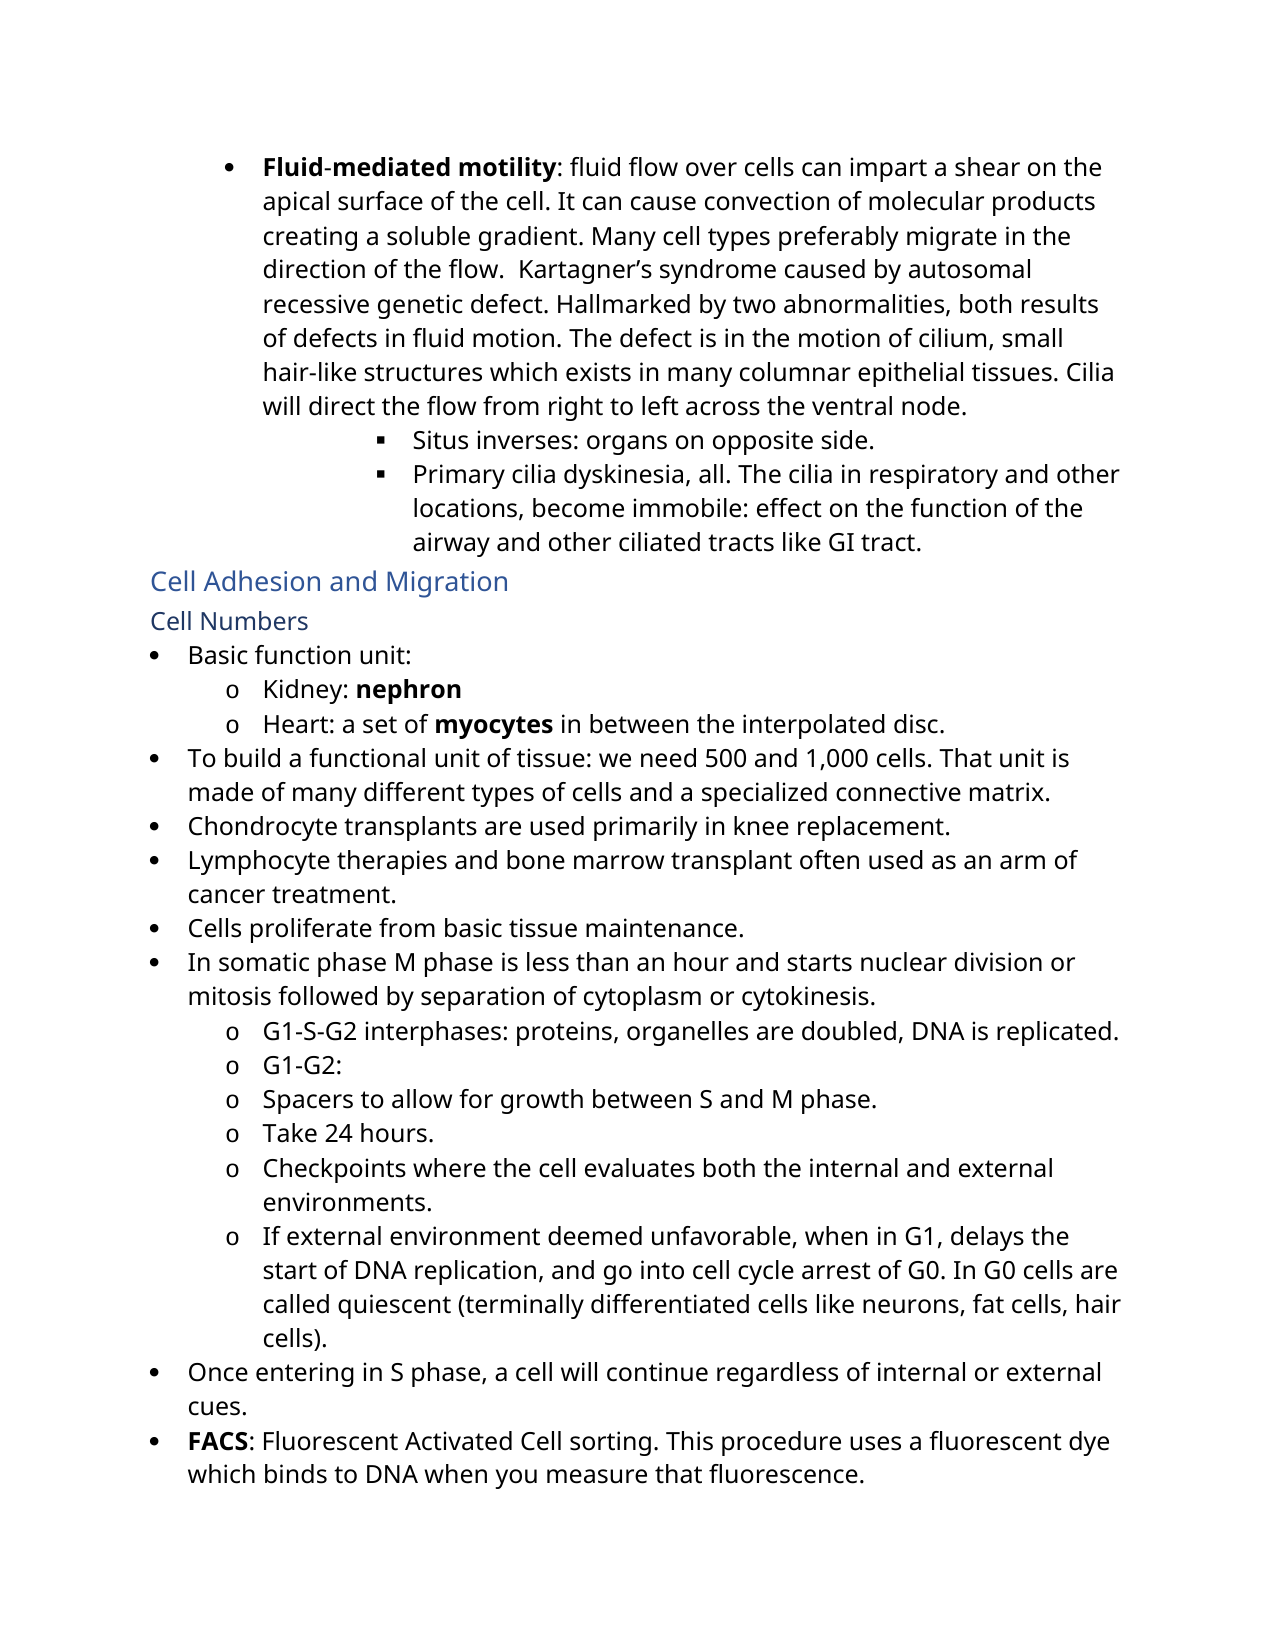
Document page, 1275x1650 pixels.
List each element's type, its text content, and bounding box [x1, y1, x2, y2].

list To build a functional unit of tissue: we need 500 and 1,000 cells. That unit is made of many different types of cells and a specialized connective matrix. [150, 741, 1125, 809]
list Once entering in S phase, a cell will continue regardless of internal or external cues. [150, 1355, 1125, 1423]
subtitle Cell Adhesion and Migration [150, 563, 1125, 600]
list Take 24 hours. [225, 1116, 1125, 1150]
list Primary cilia dyskinesia, all. The cilia in respiratory and other locations, become immobile: effect on the function of the airway and other ciliated tracts like GI tract. [375, 457, 1125, 559]
list Chondrocyte transplants are used primarily in knee replacement. [150, 809, 1125, 843]
list Checkpoints where the cell evaluates both the internal and external environments. [225, 1150, 1125, 1218]
subtitle Cell Numbers [150, 604, 1125, 638]
list Heart: a set of myocytes in between the interpolated disc. [225, 706, 1125, 741]
list Fluid-mediated motility: fluid flow over cells can impart a shear on the apical surface of the cell. It can cause convection of molecular products creating a soluble gradient. Many cell types preferably migrate in the direction of the flow. Kartagner’s syndrome caused by autosomal recessive genetic defect. Hallmarked by two abnormalities, both results of defects in fluid motion. The defect is in the motion of cilium, small hair-like structures which exists in many columnar epithelial tissues. Cilia will direct the flow from right to left across the ventral node. [225, 150, 1125, 422]
list FACS: Fluorescent Activated Cell sorting. This procedure uses a fluorescent dye which binds to DNA when you measure that fluorescence. [150, 1423, 1125, 1491]
list Lymphocyte therapies and bone marrow transplant often used as an arm of cancer treatment. [150, 843, 1125, 911]
list Situs inverses: organs on opposite side. [375, 422, 1125, 457]
list Basic function unit: [150, 638, 1125, 672]
list Spacers to allow for growth between S and M phase. [225, 1082, 1125, 1116]
list G1-G2: [225, 1047, 1125, 1082]
list Kidney: nephron [225, 672, 1125, 706]
list Cells proliferate from basic tissue maintenance. [150, 911, 1125, 945]
list If external environment deemed unfavorable, when in G1, delays the start of DNA replication, and go into cell cycle arrest of G0. In G0 cells are called quiescent (terminally differentiated cells like neurons, fat cells, hair cells). [225, 1218, 1125, 1355]
list G1-S-G2 interphases: proteins, organelles are doubled, DNA is replicated. [225, 1013, 1125, 1047]
list In somatic phase M phase is less than an hour and starts nuclear division or mitosis followed by separation of cytoplasm or cytokinesis. [150, 945, 1125, 1013]
